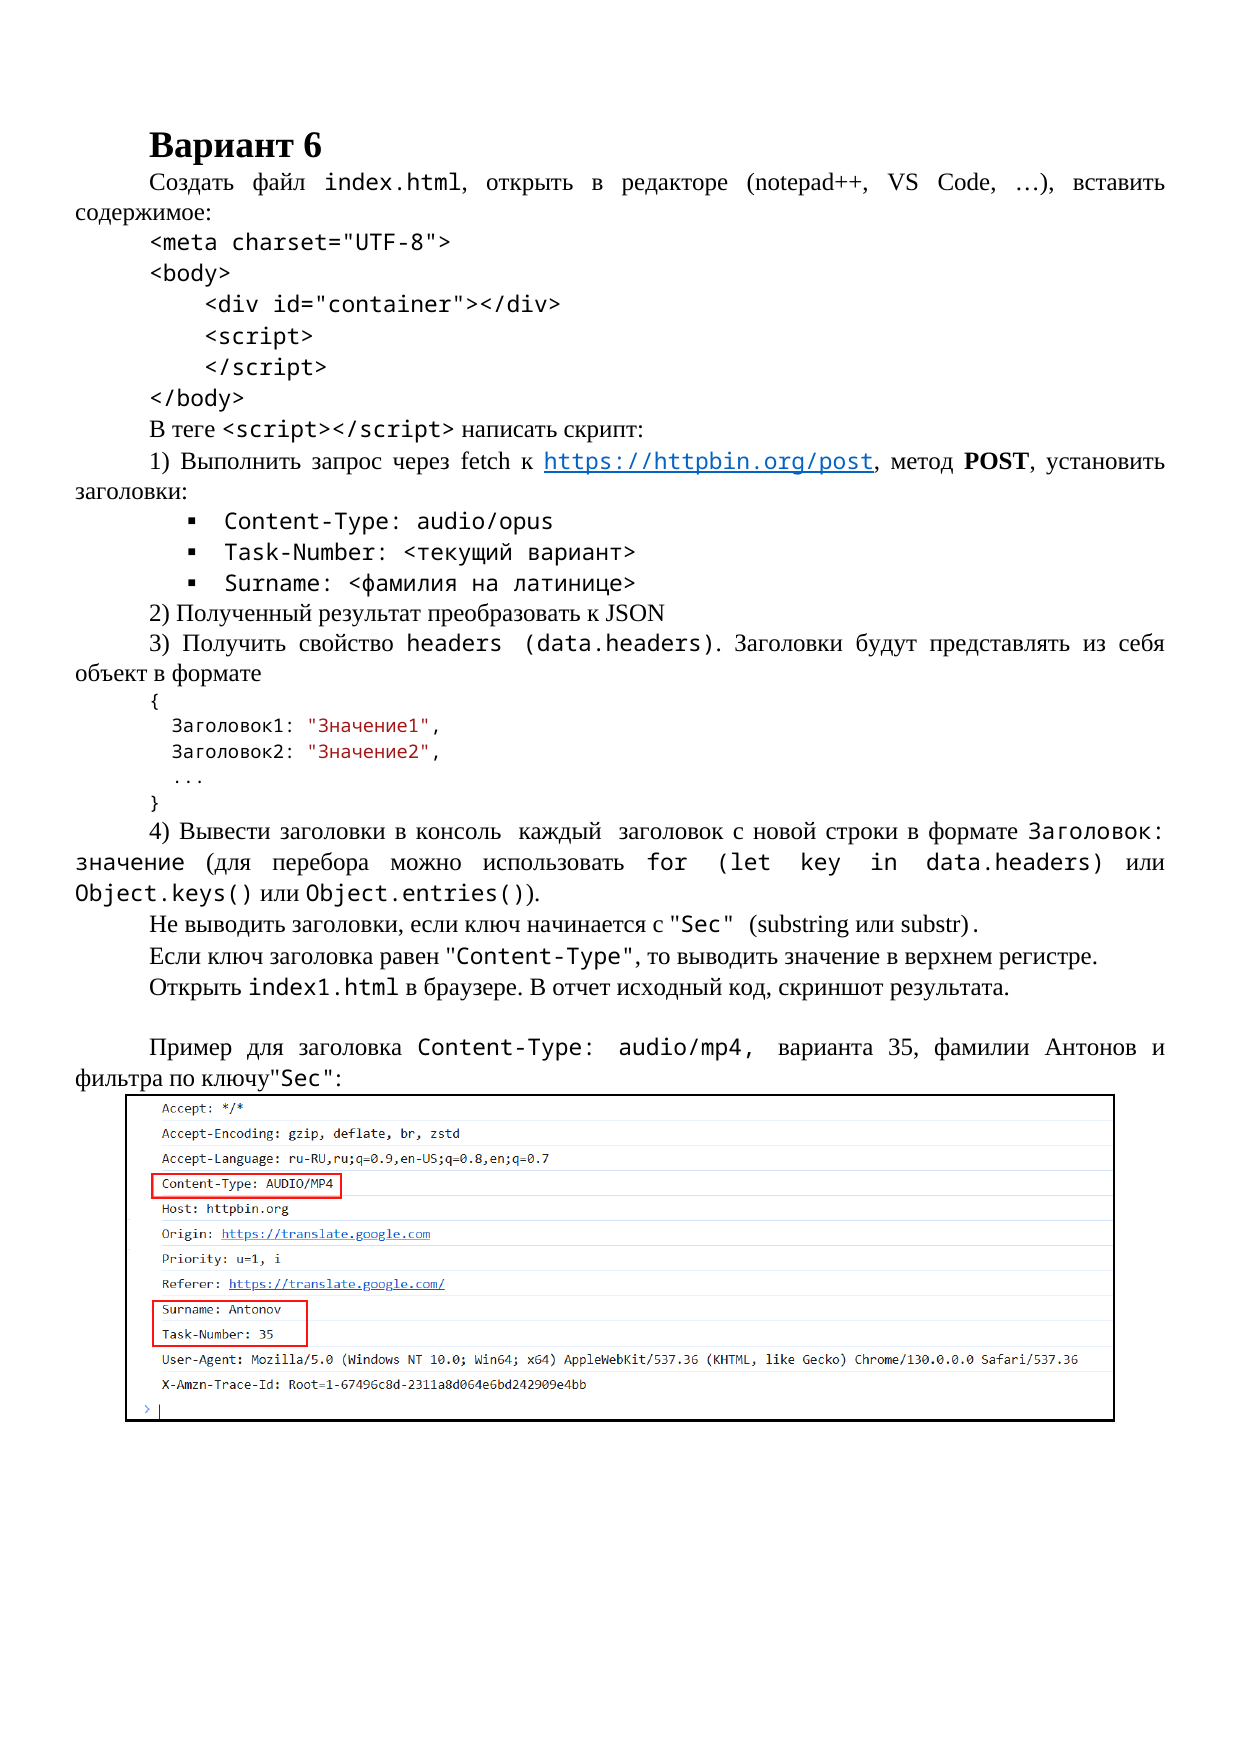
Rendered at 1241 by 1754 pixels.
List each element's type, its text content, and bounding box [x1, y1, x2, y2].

text } [149, 789, 1165, 815]
list Task-Number: <текущий вариант> [186, 536, 1165, 567]
list Content-Type: audio/opus [186, 504, 1165, 536]
text { [149, 687, 1165, 713]
text Пример для заголовка Content-Type: audio/mp4, варианта 35, фамилии Антонов и фильтра по ключу"Sec": [75, 1031, 1165, 1093]
text <div id="container"></div> [75, 288, 1165, 319]
text Создать файл index.html, открыть в редакторе (notepad++, VS Code, …), вставить содержимое: [75, 166, 1165, 226]
text Если ключ заголовка равен "Content-Type", то выводить значение в верхнем регистре. [75, 940, 1165, 971]
text 3) Получить свойство headers (data.headers). Заголовки будут представлять из себя объект в формате [75, 627, 1165, 687]
text ... [149, 764, 1165, 789]
text Заголовок2: "Значение2", [149, 738, 1165, 764]
subtitle Вариант 6 [75, 123, 1165, 166]
text 2) Полученный результат преобразовать к JSON [75, 598, 1165, 627]
text Не выводить заголовки, если ключ начинается с "Sec" (substring или substr). [75, 908, 1165, 940]
text В теге <script></script> написать скрипт: [75, 413, 1165, 444]
text Заголовок1: "Значение1", [149, 713, 1165, 738]
text <meta charset="UTF-8"> [75, 226, 1165, 257]
text 1) Выполнить запрос через fetch к https://httpbin.org/post, метод POST, установить заголовки: [75, 444, 1165, 504]
text </body> [75, 382, 1165, 413]
list Surname: <фамилия на латинице> [186, 567, 1165, 598]
text <script> [75, 319, 1165, 351]
picture [127, 1096, 1113, 1419]
text </script> [75, 351, 1165, 382]
text <body> [75, 257, 1165, 288]
text 4) Вывести заголовки в консоль каждый заголовок с новой строки в формате Заголовок: значение (для перебора можно использовать for (let key in data.headers) или Object.keys() или Object.entries()). [75, 815, 1165, 908]
text Открыть index1.html в браузере. В отчет исходный код, скриншот результата. [75, 971, 1165, 1002]
